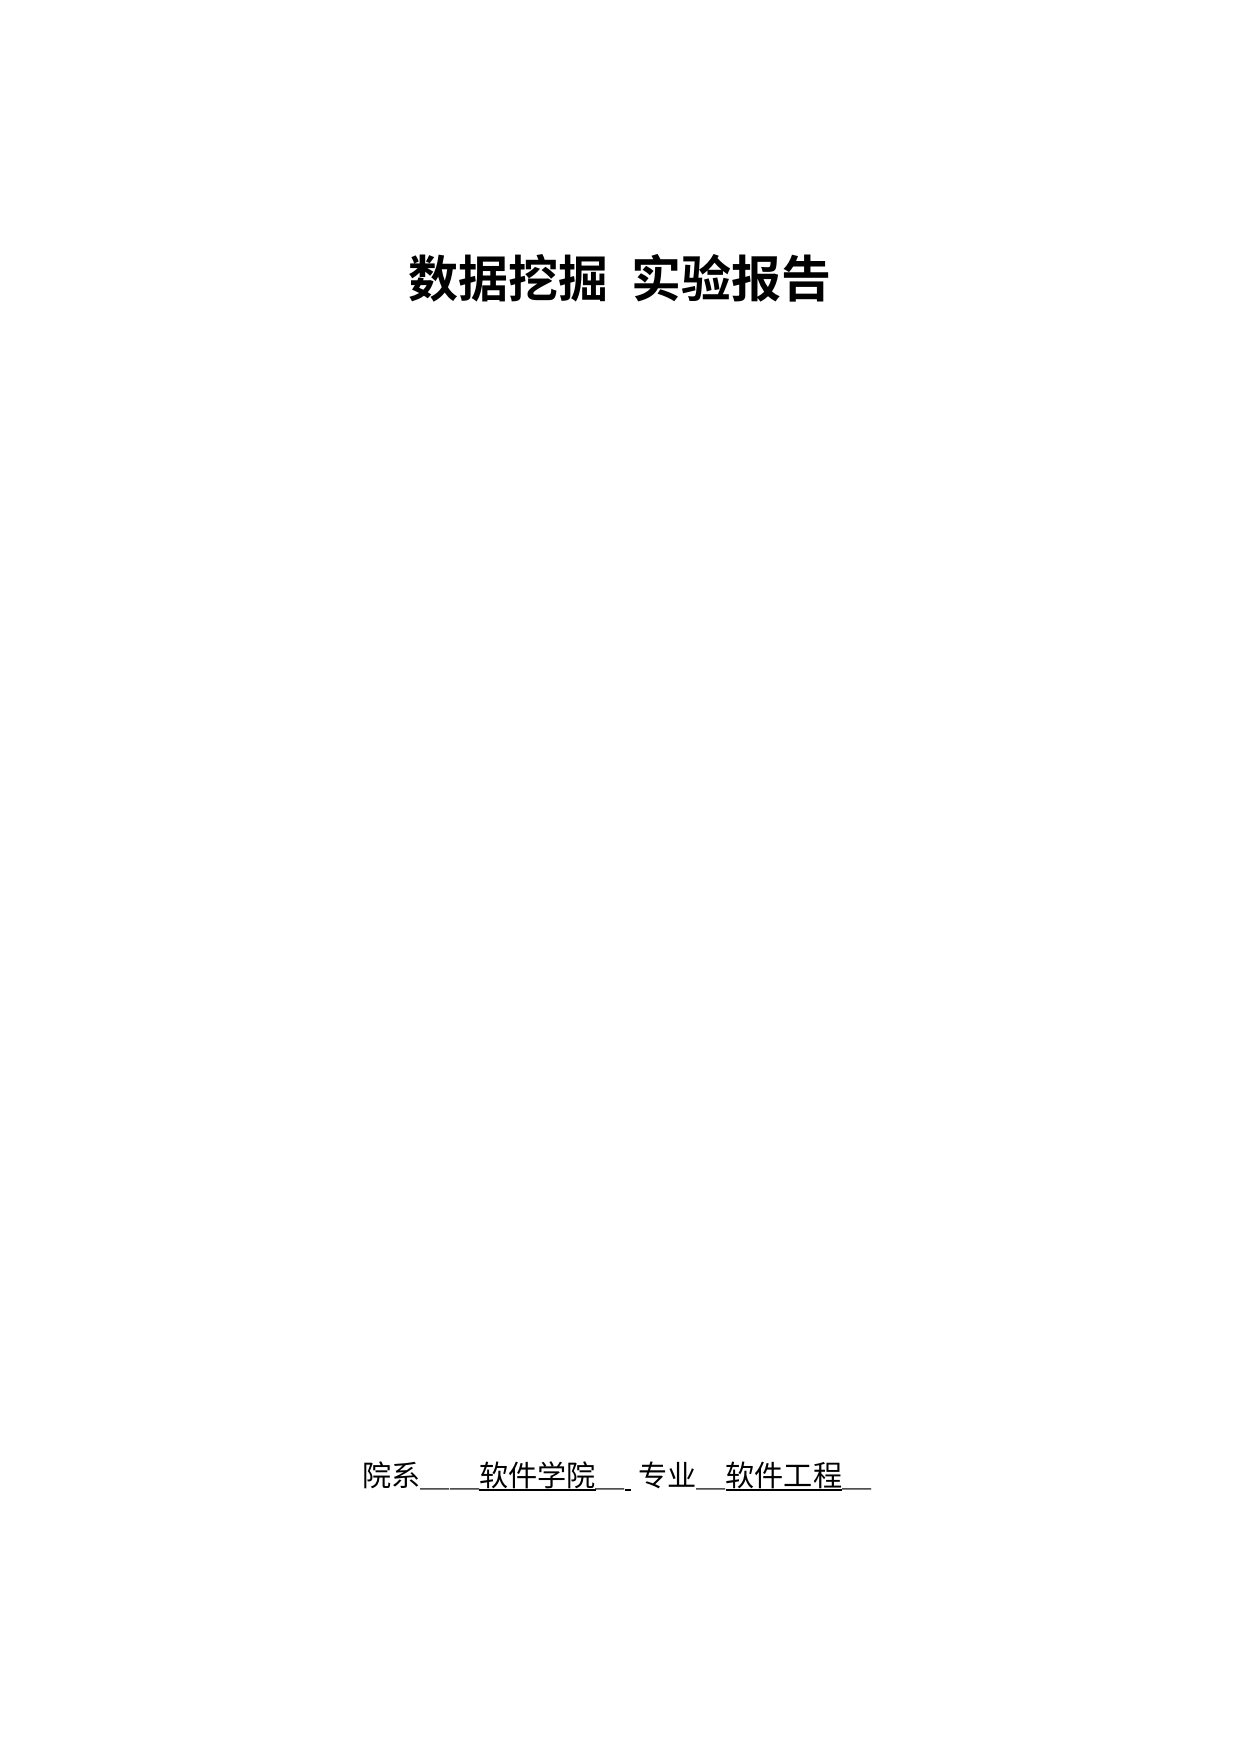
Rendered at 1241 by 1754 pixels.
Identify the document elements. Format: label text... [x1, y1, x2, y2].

text 院系＿＿软件学院＿ 专业＿软件工程＿ [187, 1441, 1053, 1506]
text 数据挖掘 实验报告 [187, 227, 1053, 324]
